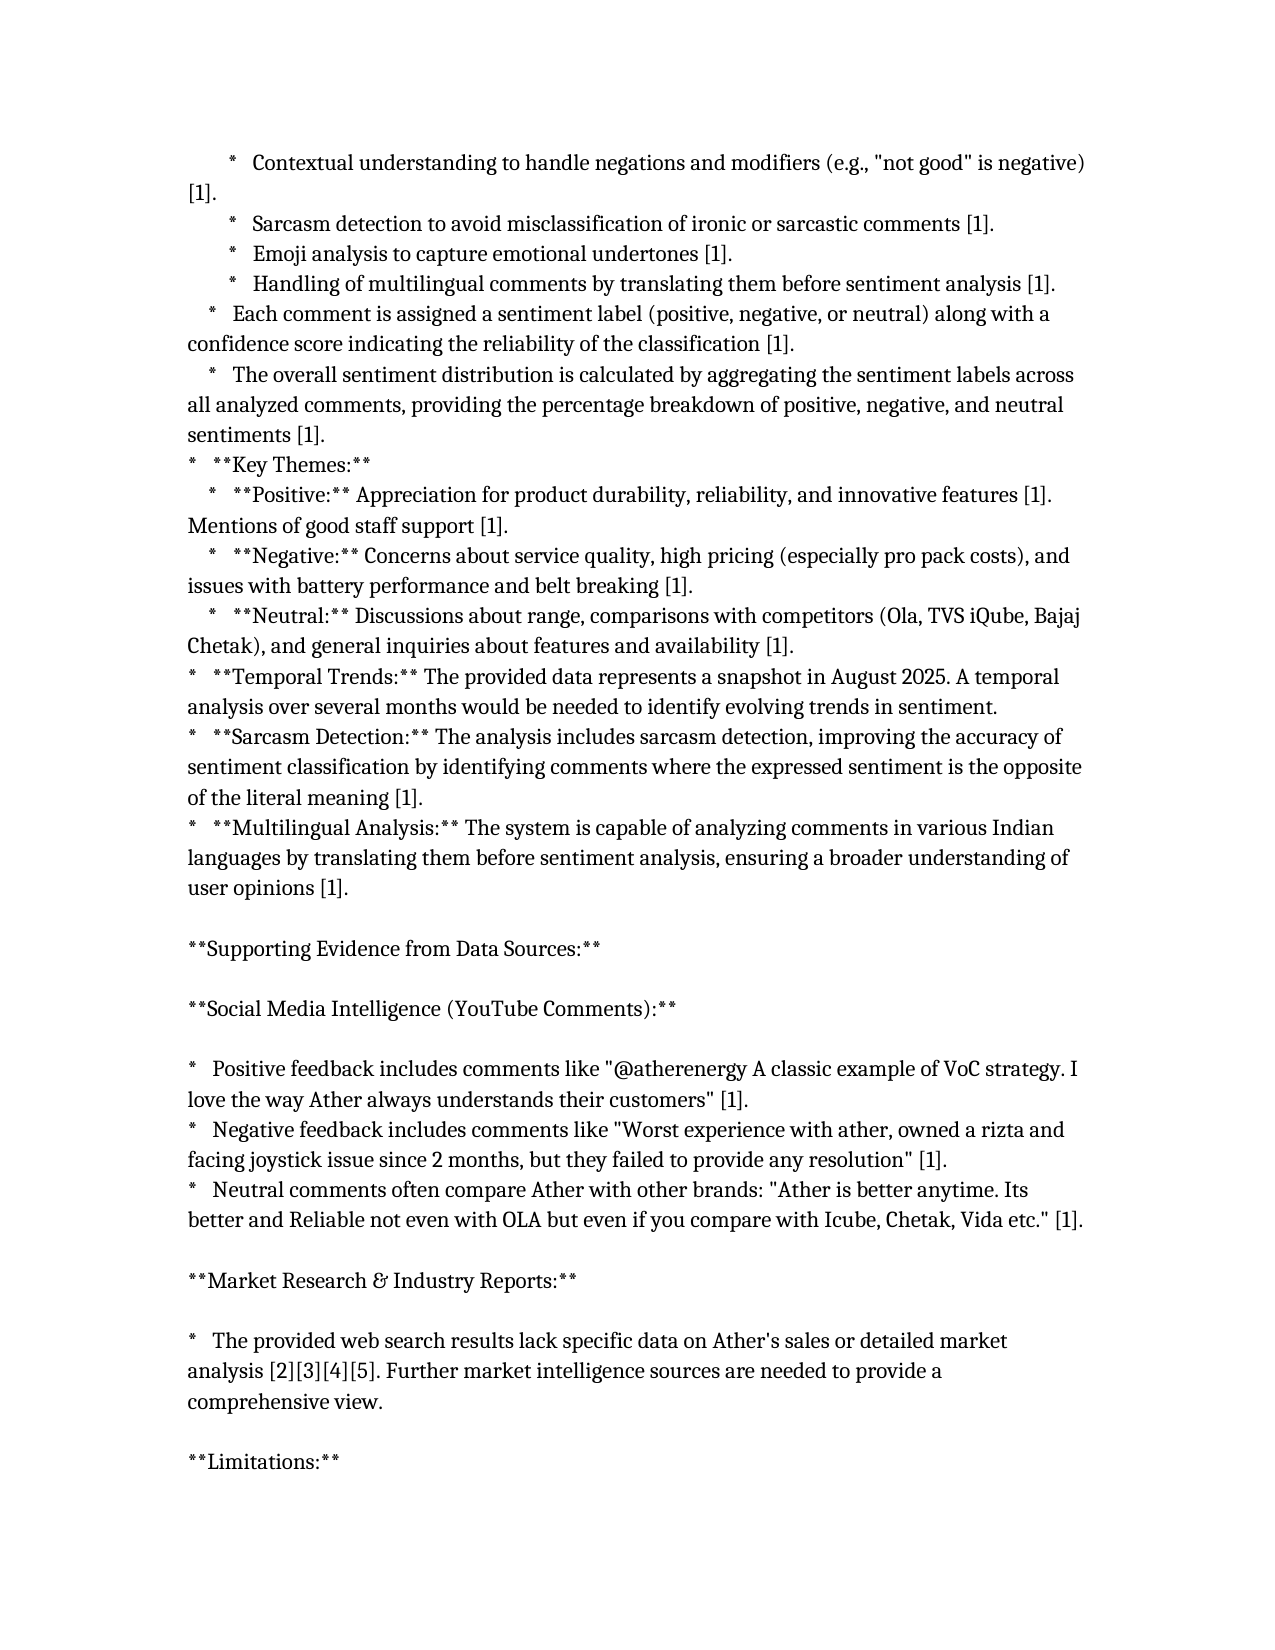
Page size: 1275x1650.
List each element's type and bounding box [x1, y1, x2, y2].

text [187, 150, 1087, 1475]
